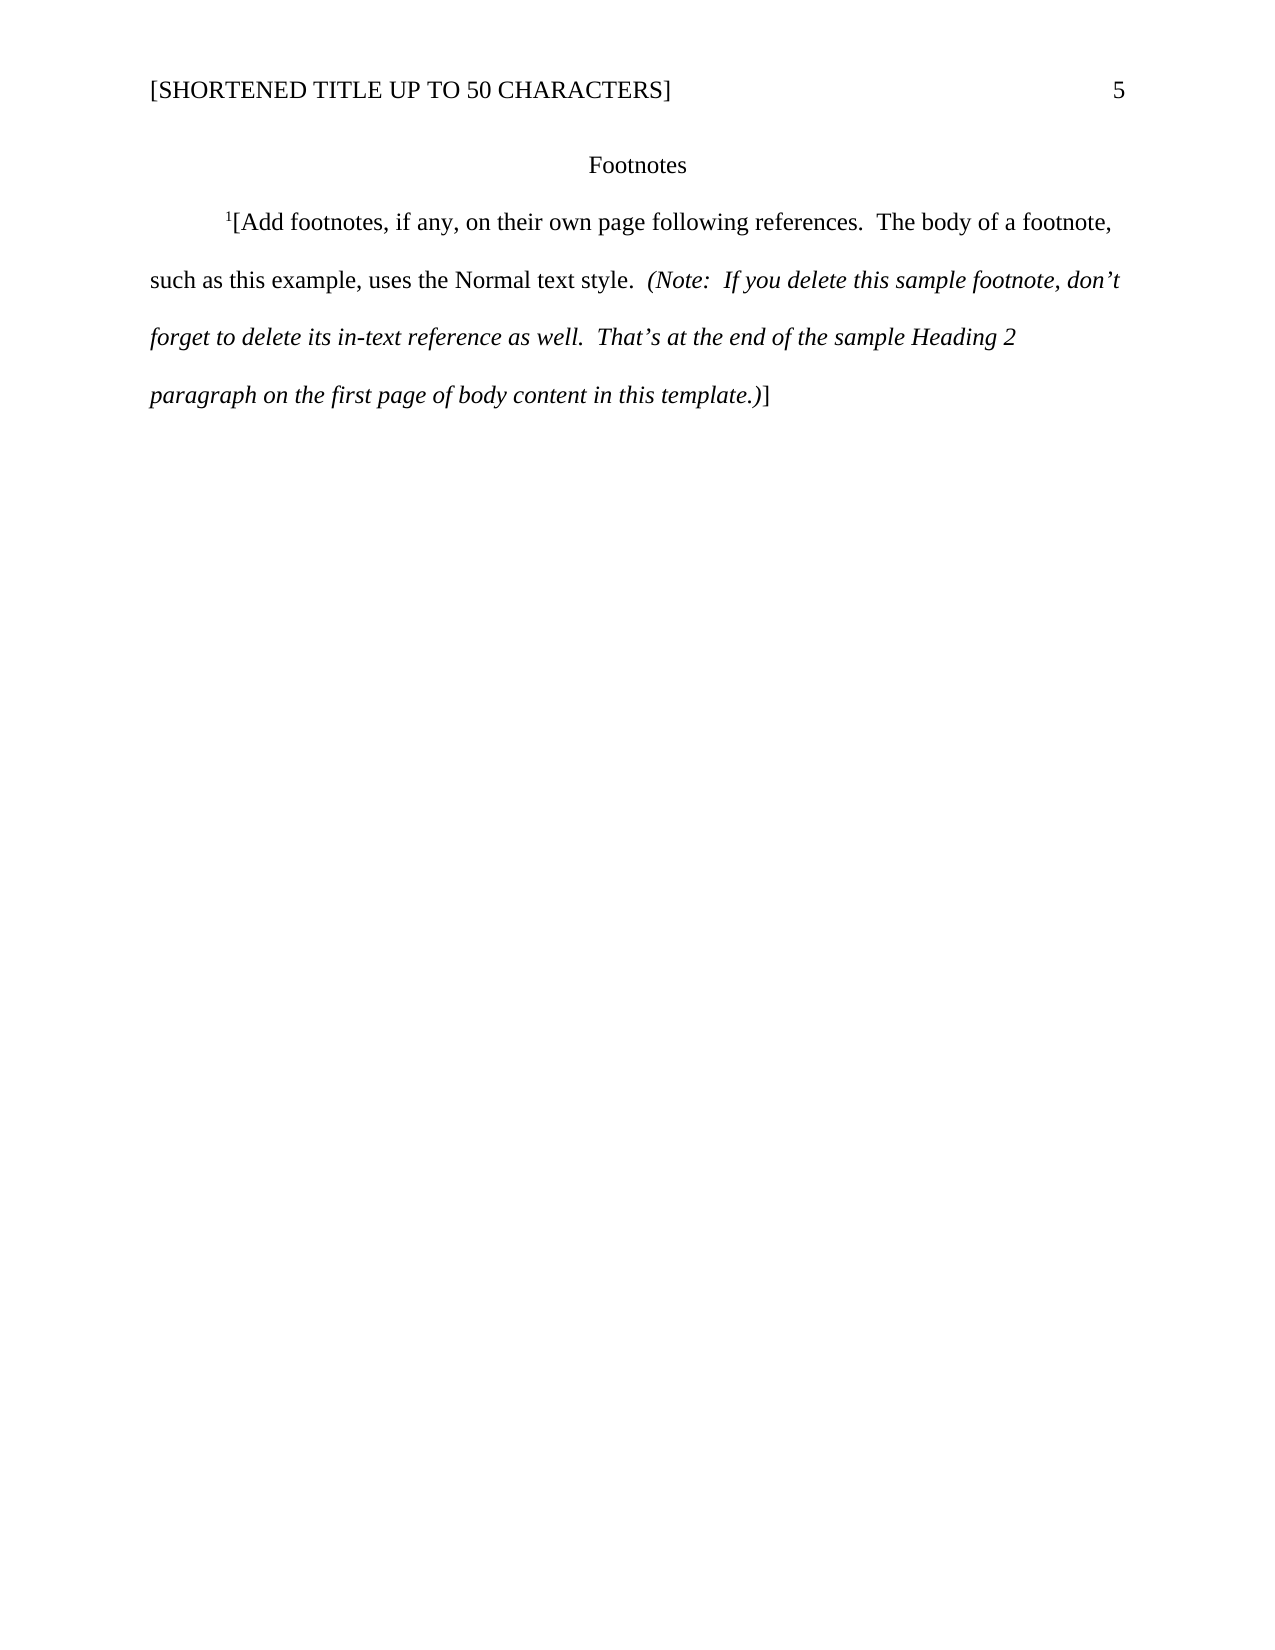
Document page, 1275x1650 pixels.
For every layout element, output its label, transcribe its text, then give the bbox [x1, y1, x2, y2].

text 1[Add footnotes, if any, on their own page following references. The body of a footnote, such as this example, uses the Normal text style. (Note: If you delete this sample footnote, don’t forget to delete its in-text reference as well. That’s at the end of the sample Heading 2 paragraph on the first page of body content in this template.)] [150, 207, 1125, 409]
title Footnotes [150, 150, 1125, 179]
